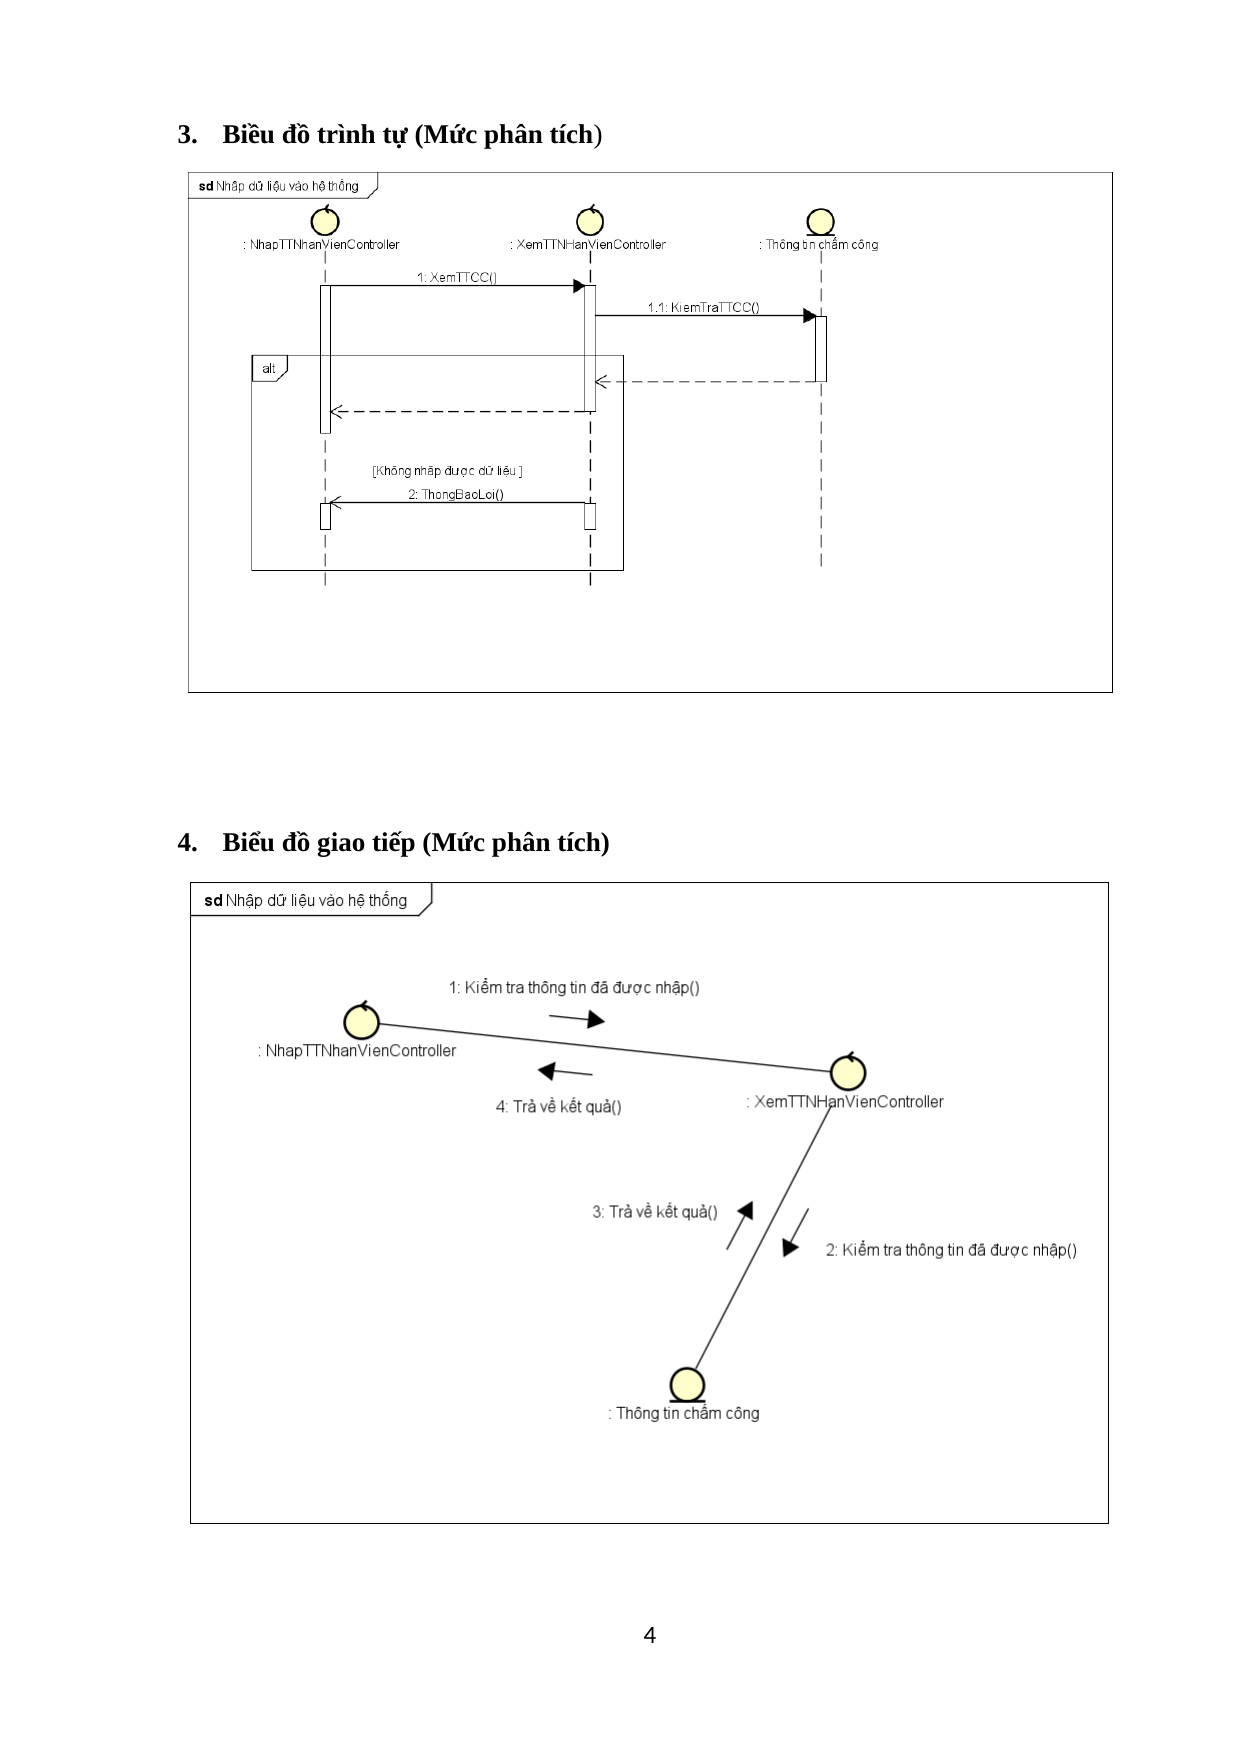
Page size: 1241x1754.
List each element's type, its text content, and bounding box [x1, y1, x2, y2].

subtitle Biểu đồ giao tiếp (Mức phân tích) [177, 826, 1122, 857]
picture [177, 869, 1122, 1536]
subtitle Biều đồ trình tự (Mức phân tích) [177, 118, 1122, 149]
picture [177, 161, 1122, 702]
